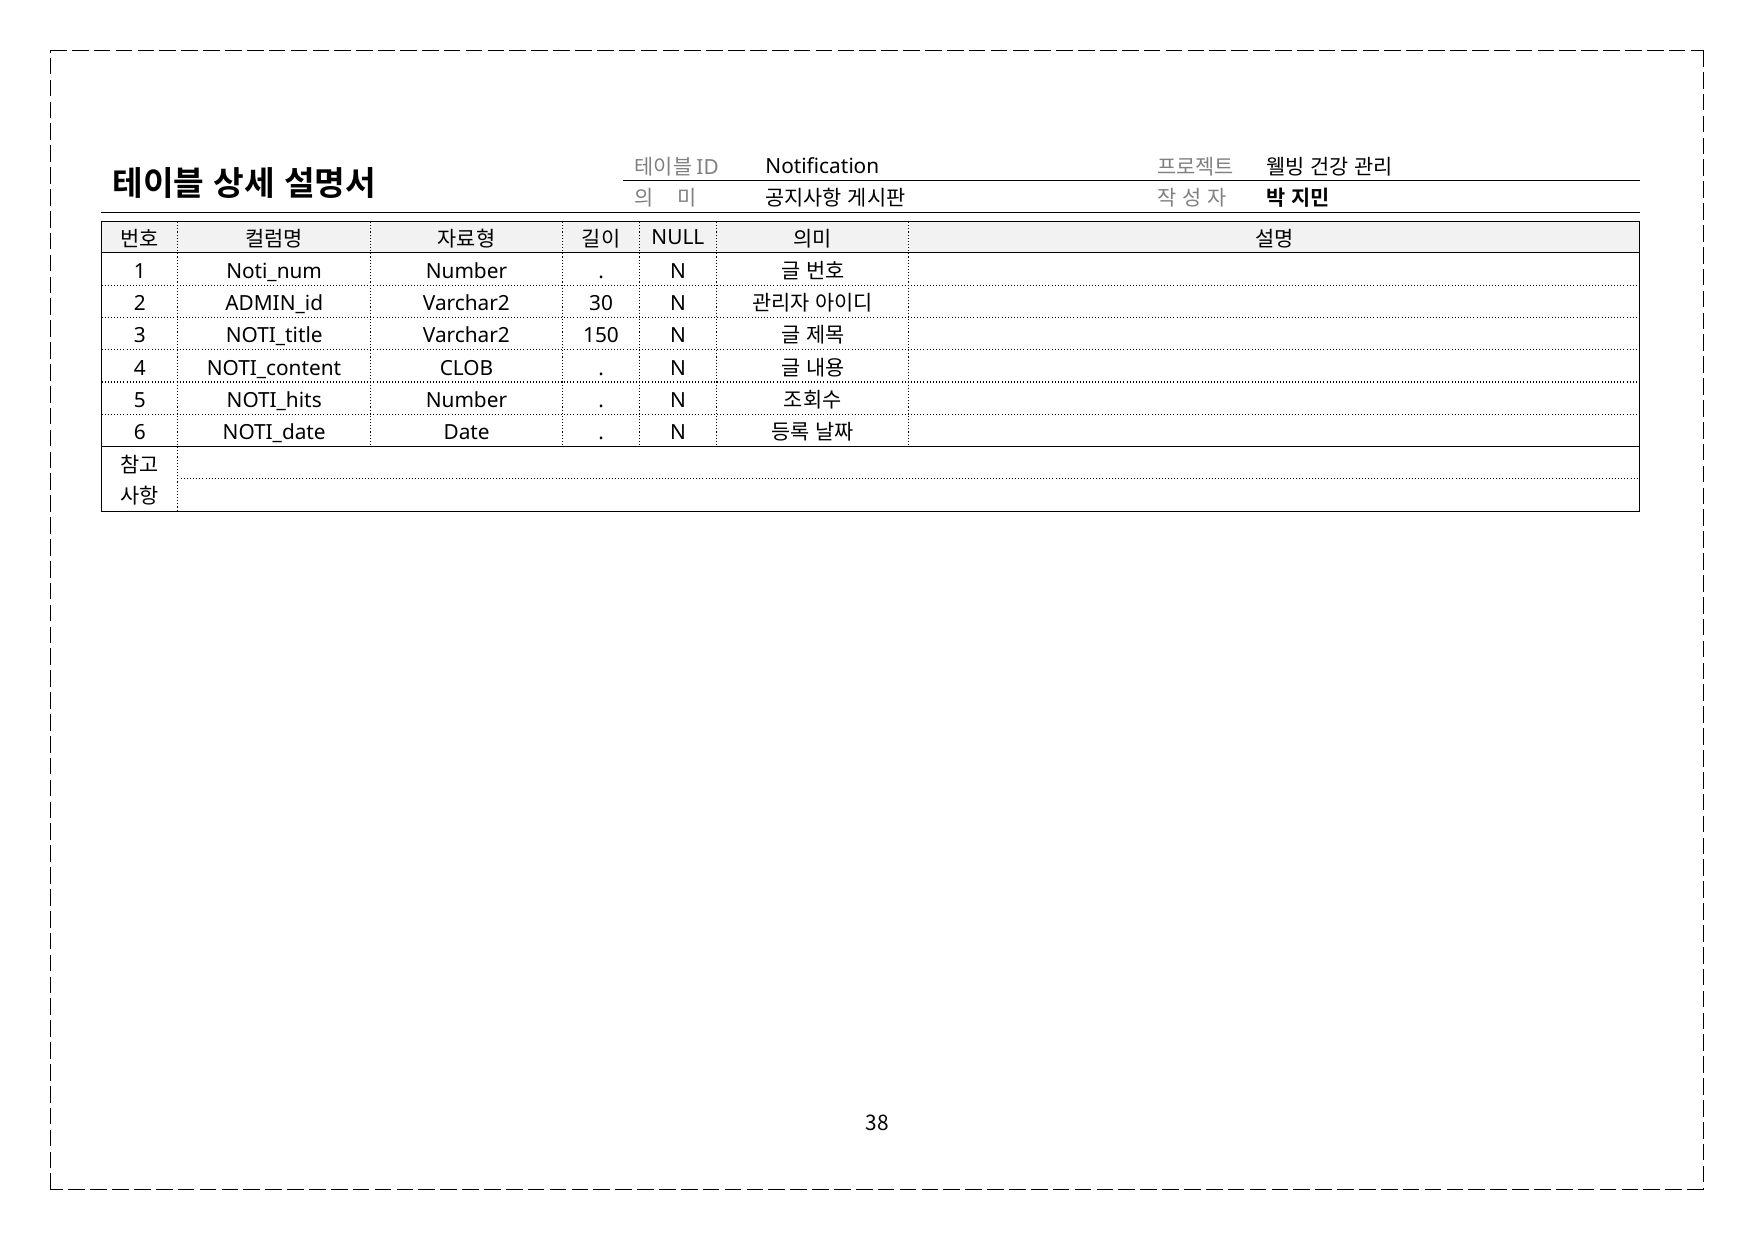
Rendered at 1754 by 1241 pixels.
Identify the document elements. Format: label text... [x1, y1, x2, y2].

table_cell NOTI_date [178, 414, 370, 446]
table_cell 3 [102, 317, 178, 349]
table_cell 글 제목 [716, 317, 908, 349]
table_header 설명 [909, 222, 1639, 252]
table_cell 조회수 [716, 381, 908, 414]
table_cell . [563, 253, 639, 284]
table_header 자료형 [370, 222, 562, 252]
table_cell NOTI_content [178, 349, 370, 381]
table_cell 글 내용 [716, 349, 908, 381]
table_cell NOTI_title [178, 317, 370, 349]
table_cell N [639, 414, 716, 446]
table_cell 2 [102, 285, 178, 317]
table_cell 1 [102, 253, 178, 284]
table_header 번호 [102, 222, 178, 252]
table_cell N [639, 381, 716, 414]
table_cell Noti_num [178, 253, 370, 284]
table_cell [909, 381, 1639, 414]
table_cell 4 [102, 349, 178, 381]
table_cell 참고 사항 [102, 447, 178, 511]
table_cell 150 [563, 317, 639, 349]
table_header 길이 [563, 222, 639, 252]
table_header 컬럼명 [178, 222, 370, 252]
table_cell . [563, 414, 639, 446]
table_cell 작 성 자 [1146, 181, 1254, 212]
table_cell N [639, 253, 716, 284]
table_cell [909, 349, 1639, 381]
table_header Notification [754, 150, 1146, 180]
table_cell 공지사항 게시판 [754, 181, 1146, 212]
table_header 프로젝트 [1146, 150, 1254, 180]
table_cell [178, 478, 1639, 511]
table_cell Varchar2 [370, 317, 562, 349]
table_header 웰빙 건강 관리 [1255, 150, 1640, 180]
table_cell 5 [102, 381, 178, 414]
table_cell 관리자 아이디 [716, 285, 908, 317]
table_cell Date [370, 414, 562, 446]
table_cell 의 미 [623, 181, 754, 212]
table_cell 박 지민 [1255, 181, 1640, 212]
table_cell 글 번호 [716, 253, 908, 284]
table_cell . [563, 381, 639, 414]
table_cell N [639, 285, 716, 317]
table_cell Number [370, 253, 562, 284]
table_cell . [563, 349, 639, 381]
table_cell [909, 285, 1639, 317]
table_header 테이블ID [623, 150, 754, 180]
table_cell [909, 253, 1639, 284]
table_cell [909, 317, 1639, 349]
table_header NULL [639, 222, 716, 252]
table_cell 등록 날짜 [716, 414, 908, 446]
table_cell ADMIN_id [178, 285, 370, 317]
table_cell [178, 447, 1639, 478]
table_cell Number [370, 381, 562, 414]
table_cell N [639, 317, 716, 349]
table_cell N [639, 349, 716, 381]
table_cell CLOB [370, 349, 562, 381]
table_cell Varchar2 [370, 285, 562, 317]
table_cell [909, 414, 1639, 446]
table_cell 30 [563, 285, 639, 317]
table_header 의미 [716, 222, 908, 252]
table_header 테이블 상세 설명서 [101, 150, 623, 212]
table_cell 6 [102, 414, 178, 446]
table_cell NOTI_hits [178, 381, 370, 414]
